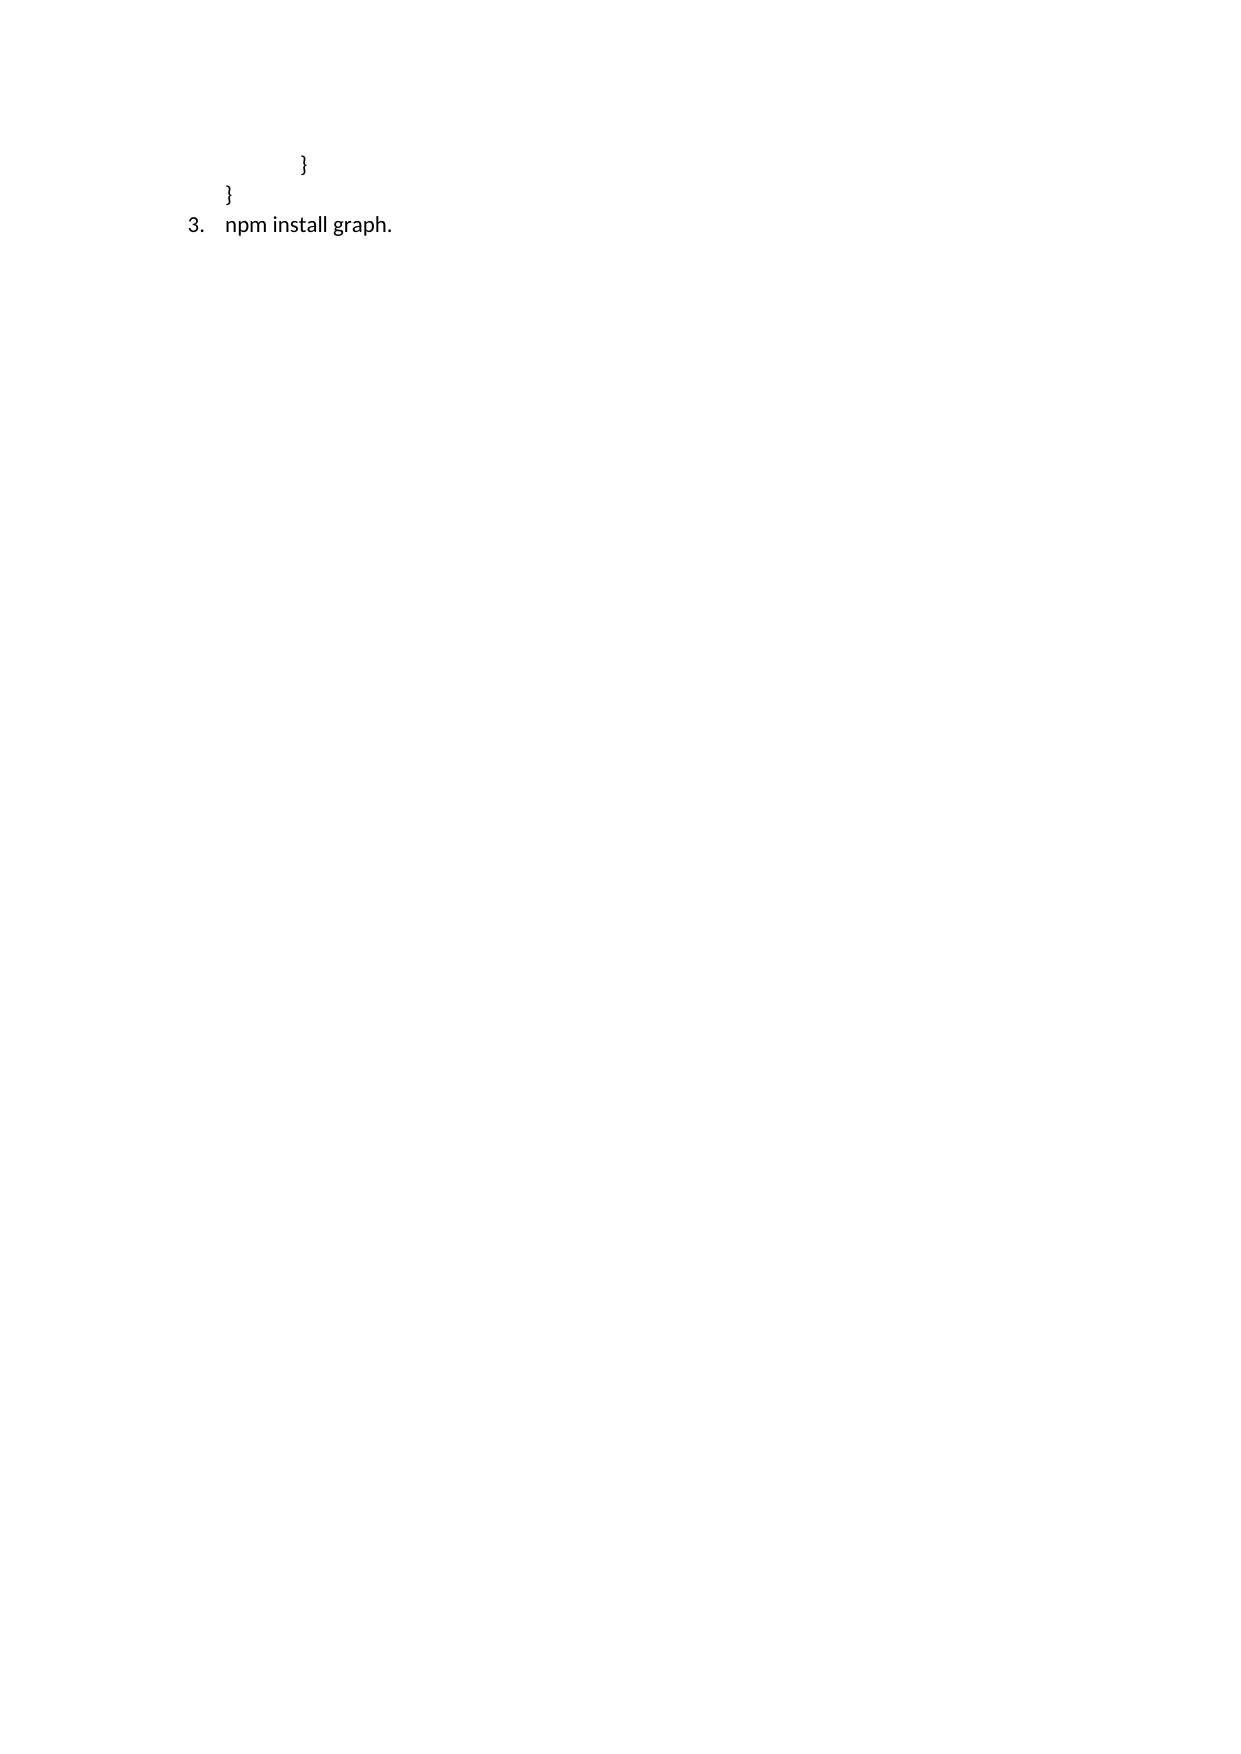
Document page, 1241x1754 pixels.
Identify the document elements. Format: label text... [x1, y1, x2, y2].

list } [225, 150, 1090, 178]
list } [225, 180, 1090, 208]
list npm install graph. [187, 210, 1090, 238]
